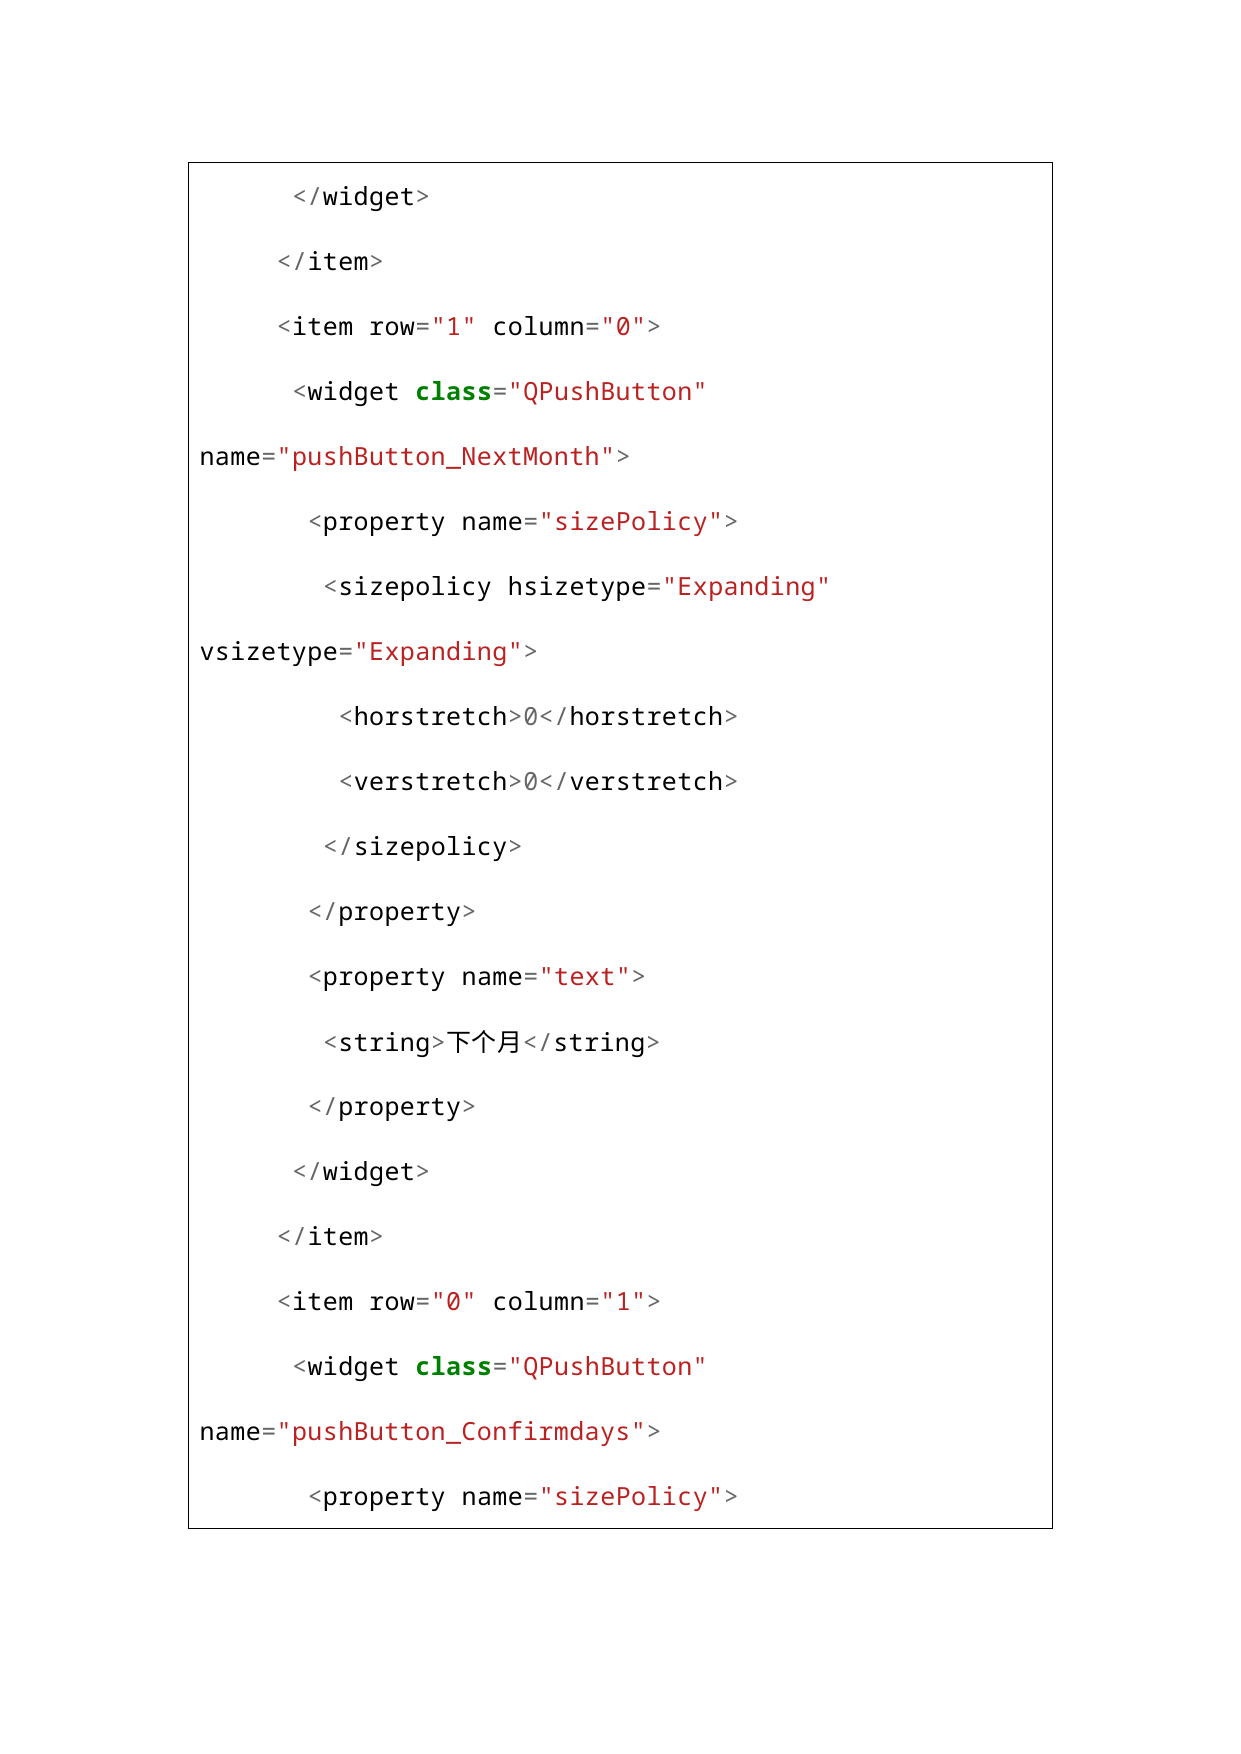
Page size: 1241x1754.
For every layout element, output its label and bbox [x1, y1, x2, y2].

table_header [189, 163, 1052, 1528]
